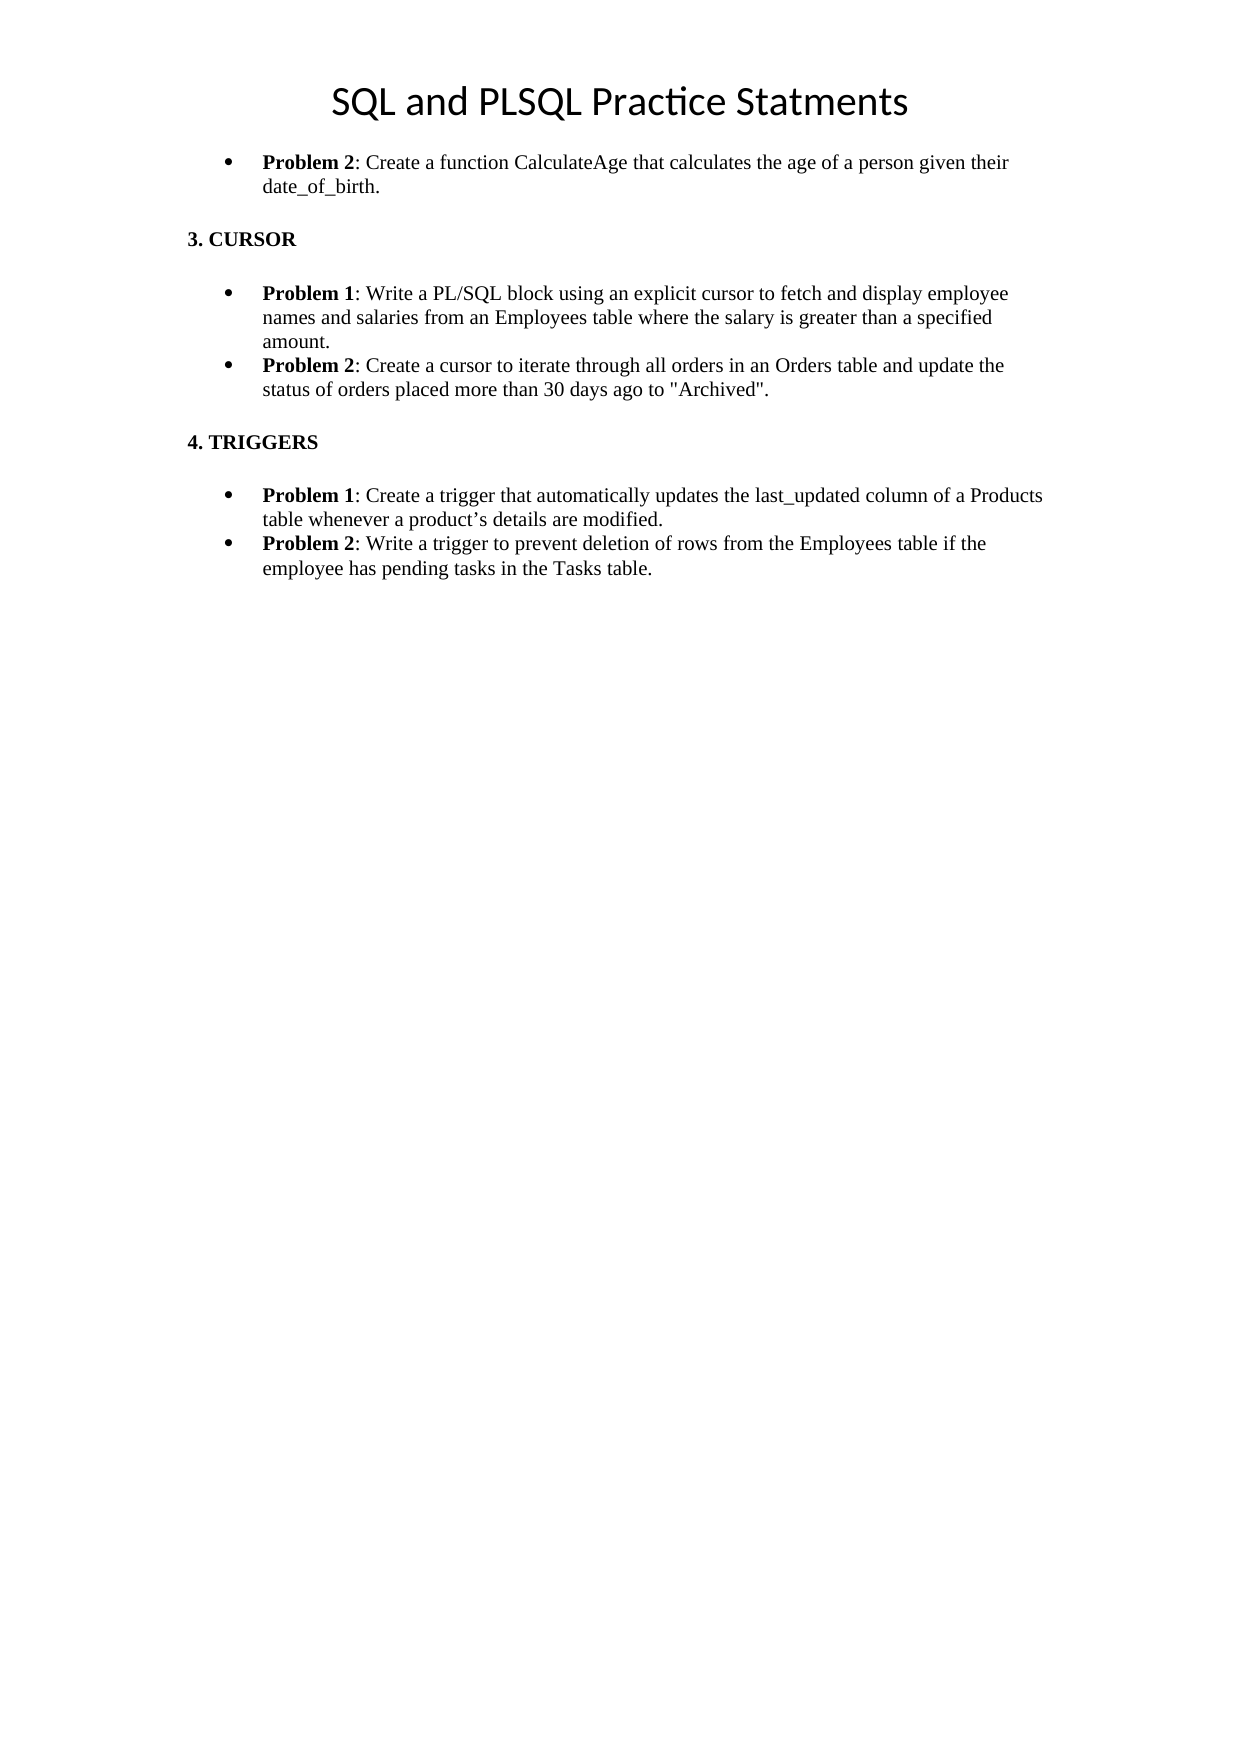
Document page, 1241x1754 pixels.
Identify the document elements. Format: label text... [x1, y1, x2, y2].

list Problem 2: Create a cursor to iterate through all orders in an Orders table and update the status of orders placed more than 30 days ago to "Archived". [225, 353, 1053, 401]
list Problem 2: Write a trigger to prevent deletion of rows from the Employees table if the employee has pending tasks in the Tasks table. [225, 531, 1053, 579]
subtitle 3. CURSOR [187, 227, 1053, 251]
list Problem 1: Write a PL/SQL block using an explicit cursor to fetch and display employee names and salaries from an Employees table where the salary is greater than a specified amount. [225, 281, 1053, 353]
list Problem 2: Create a function CalculateAge that calculates the age of a person given their date_of_birth. [225, 150, 1053, 198]
subtitle 4. TRIGGERS [187, 430, 1053, 454]
list Problem 1: Create a trigger that automatically updates the last_updated column of a Products table whenever a product’s details are modified. [225, 483, 1053, 531]
